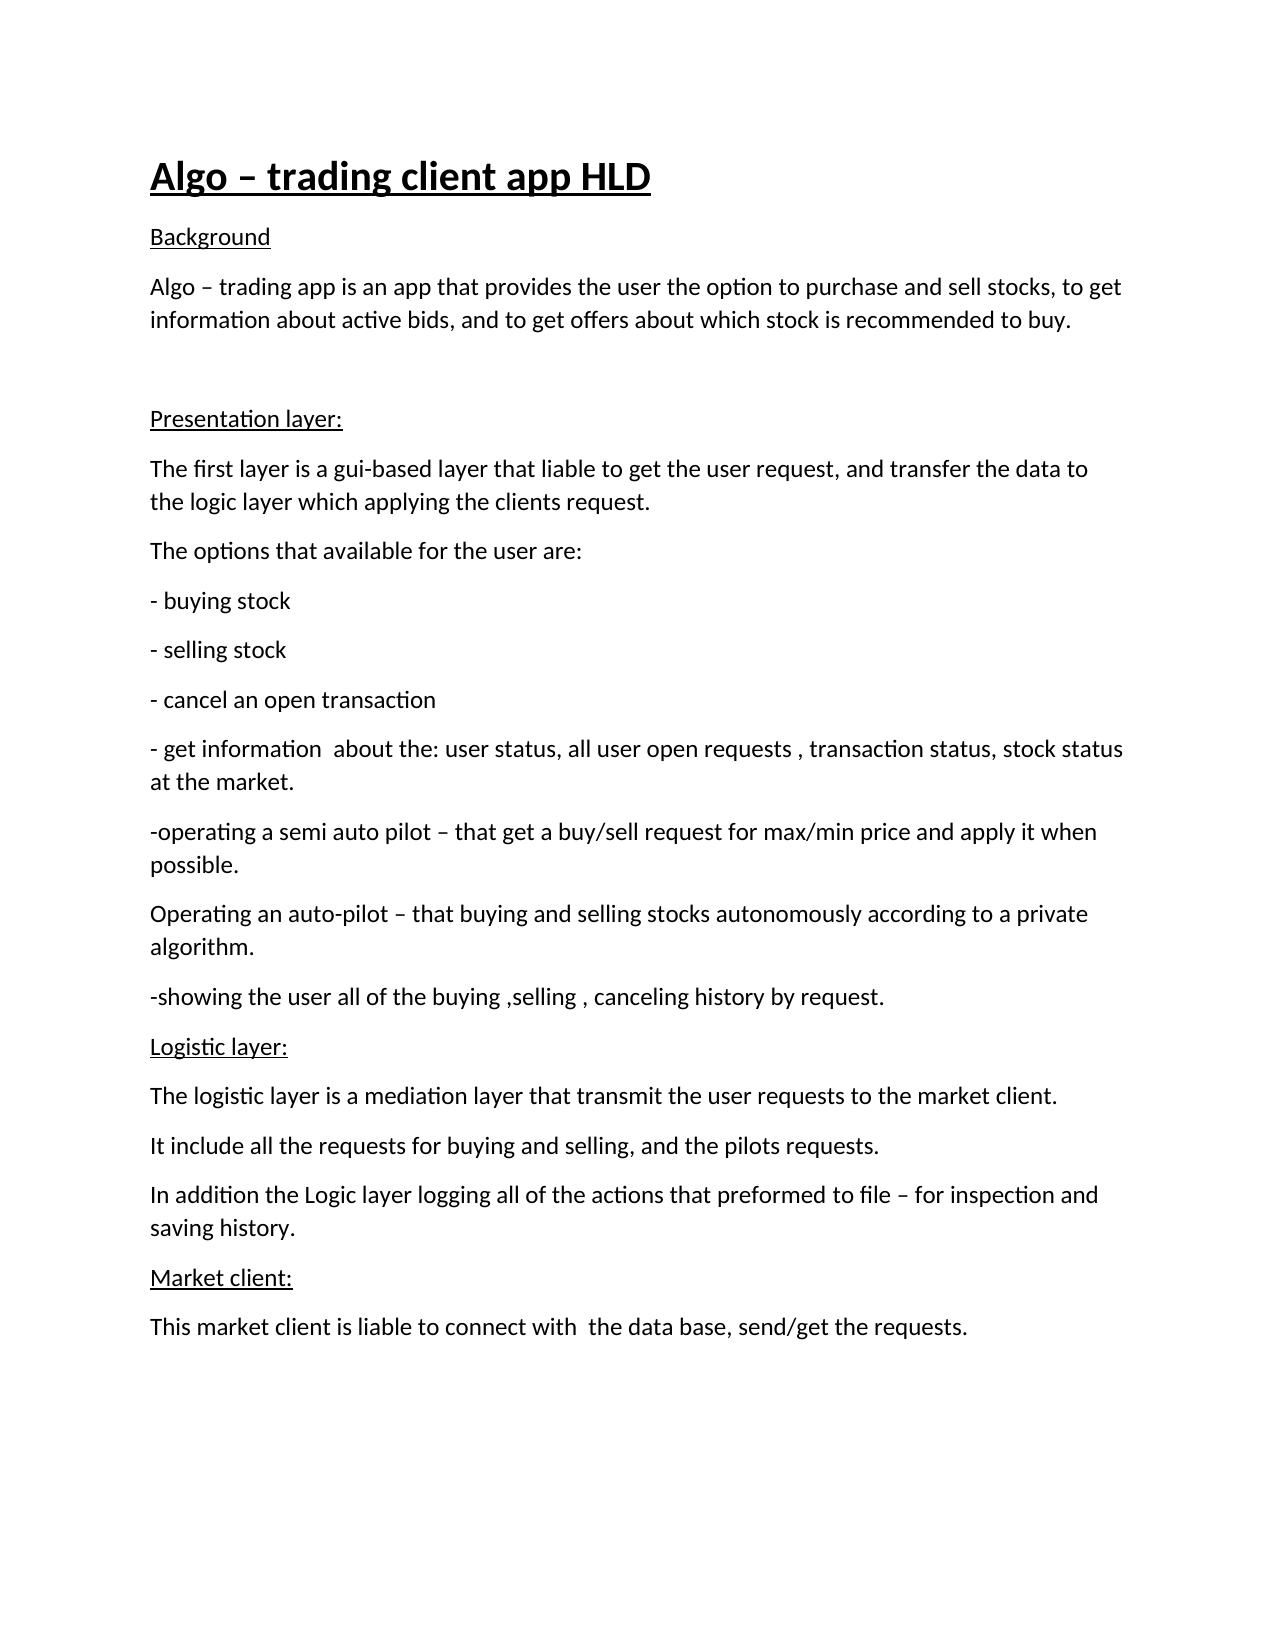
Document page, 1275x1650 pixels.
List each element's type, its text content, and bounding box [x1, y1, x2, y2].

text Logistic layer: [150, 1031, 1125, 1061]
text Algo – trading client app HLD [150, 150, 1125, 201]
text - selling stock [150, 634, 1125, 665]
text Market client: [150, 1262, 1125, 1292]
text Presentation layer: [150, 403, 1125, 434]
text The logistic layer is a mediation layer that transmit the user requests to the market client. [150, 1080, 1125, 1111]
text It include all the requests for buying and selling, and the pilots requests. [150, 1130, 1125, 1160]
text This market client is liable to connect with the data base, send/get the requests. [150, 1312, 1125, 1342]
text - get information about the: user status, all user open requests , transaction status, stock status at the market. [150, 734, 1125, 797]
text -operating a semi auto pilot – that get a buy/sell request for max/min price and apply it when possible. [150, 816, 1125, 879]
text -showing the user all of the buying ,selling , canceling history by request. [150, 981, 1125, 1012]
text Algo – trading app is an app that provides the user the option to purchase and sell stocks, to get information about active bids, and to get offers about which stock is recommended to buy. [150, 271, 1125, 334]
text Operating an auto-pilot – that buying and selling stocks autonomously according to a private algorithm. [150, 899, 1125, 962]
text - cancel an open transaction [150, 684, 1125, 714]
text The options that available for the user are: [150, 535, 1125, 566]
text - buying stock [150, 585, 1125, 615]
text The first layer is a gui-based layer that liable to get the user request, and transfer the data to the logic layer which applying the clients request. [150, 453, 1125, 516]
text In addition the Logic layer logging all of the actions that preformed to file – for inspection and saving history. [150, 1179, 1125, 1243]
text Background [150, 222, 1125, 252]
